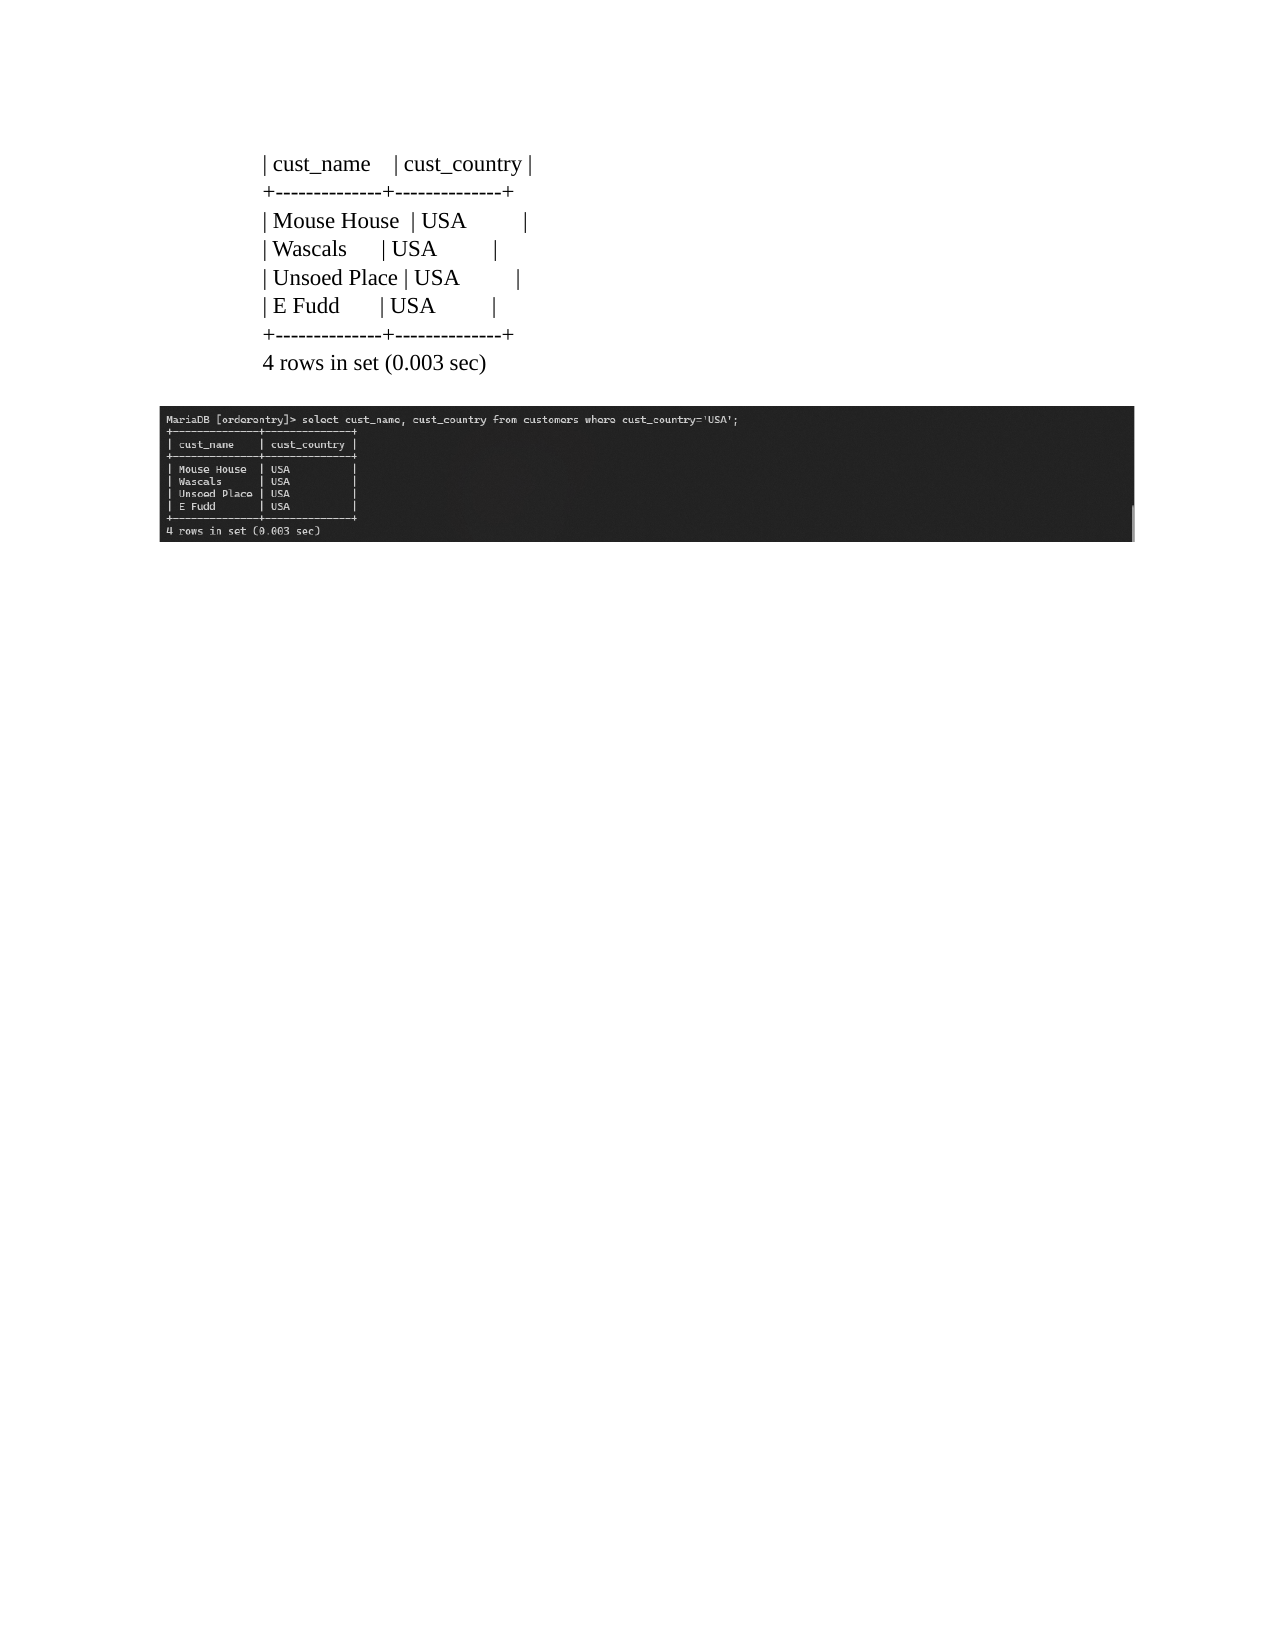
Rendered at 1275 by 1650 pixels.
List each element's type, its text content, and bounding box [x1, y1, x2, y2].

list 4 rows in set (0.003 sec) [262, 349, 1125, 375]
picture [159, 406, 1135, 542]
list | Unsoed Place | USA | [262, 264, 1125, 290]
list | Wascals | USA | [262, 235, 1125, 262]
list +--------------+--------------+ [262, 321, 1125, 347]
list +--------------+--------------+ [262, 178, 1125, 205]
list | cust_name | cust_country | [262, 150, 1125, 176]
list | Mouse House | USA | [262, 207, 1125, 233]
list | E Fudd | USA | [262, 292, 1125, 318]
